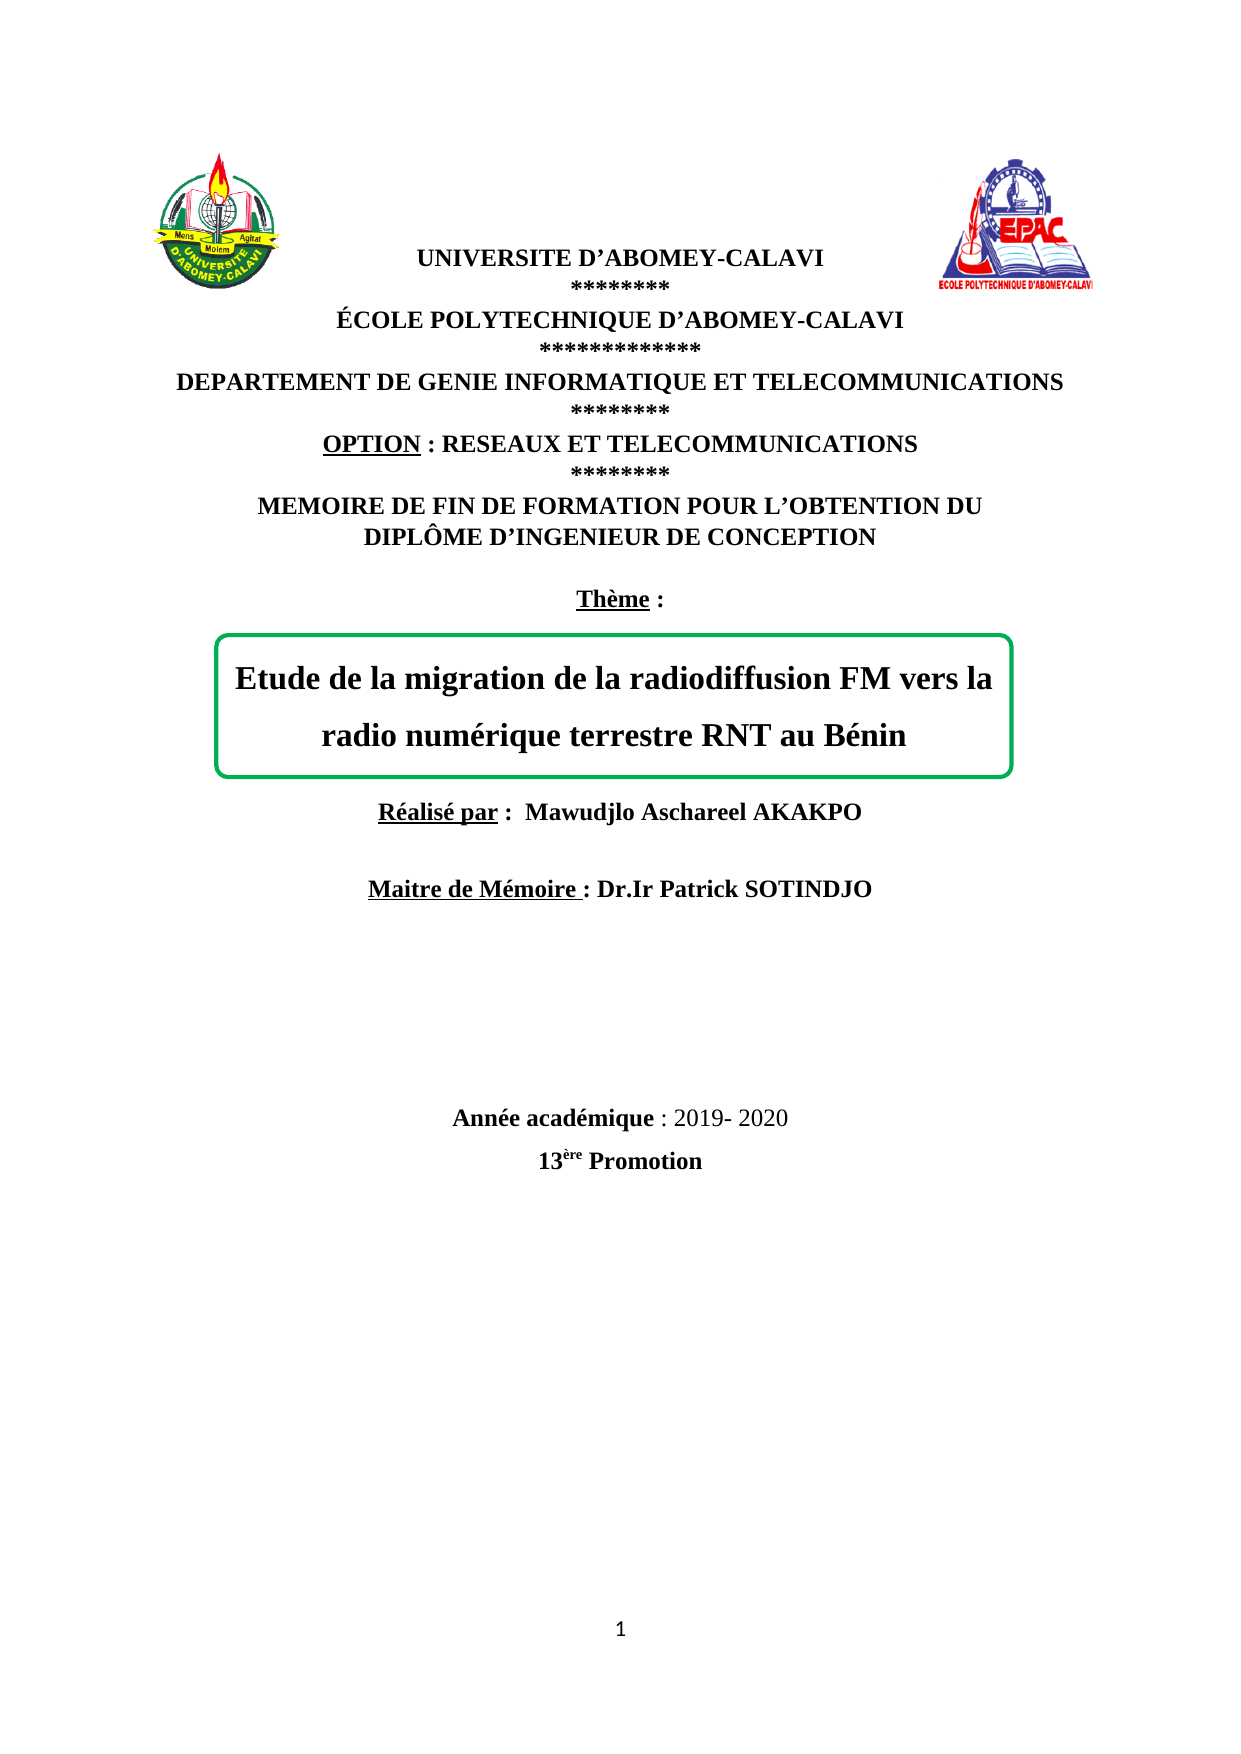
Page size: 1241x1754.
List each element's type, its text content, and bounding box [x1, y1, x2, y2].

text Année académique : 2019- 2020 [148, 1103, 1093, 1132]
text DIPLÔME D’INGENIEUR DE CONCEPTION [148, 522, 1093, 551]
text OPTION : RESEAUX ET TELECOMMUNICATIONS [148, 429, 1093, 458]
text ******** [148, 460, 1093, 489]
text ÉCOLE POLYTECHNIQUE D’ABOMEY-CALAVI [148, 305, 1093, 334]
text ******** [148, 398, 1093, 427]
text Maitre de Mémoire : Dr.Ir Patrick SOTINDJO [148, 874, 1093, 902]
text 13ère Promotion [148, 1146, 1093, 1175]
text ************* [148, 336, 1093, 365]
picture [150, 153, 280, 243]
text Thème : [148, 584, 1093, 613]
text ******** [148, 274, 1093, 303]
text Réalisé par : Mawudjlo Aschareel AKAKPO [148, 797, 1093, 826]
text UNIVERSITE D’ABOMEY-CALAVI [148, 243, 1093, 272]
text MEMOIRE DE FIN DE FORMATION POUR L’OBTENTION DU [148, 491, 1093, 520]
text DEPARTEMENT DE GENIE INFORMATIQUE ET TELECOMMUNICATIONS [148, 367, 1093, 396]
picture [939, 159, 1093, 243]
